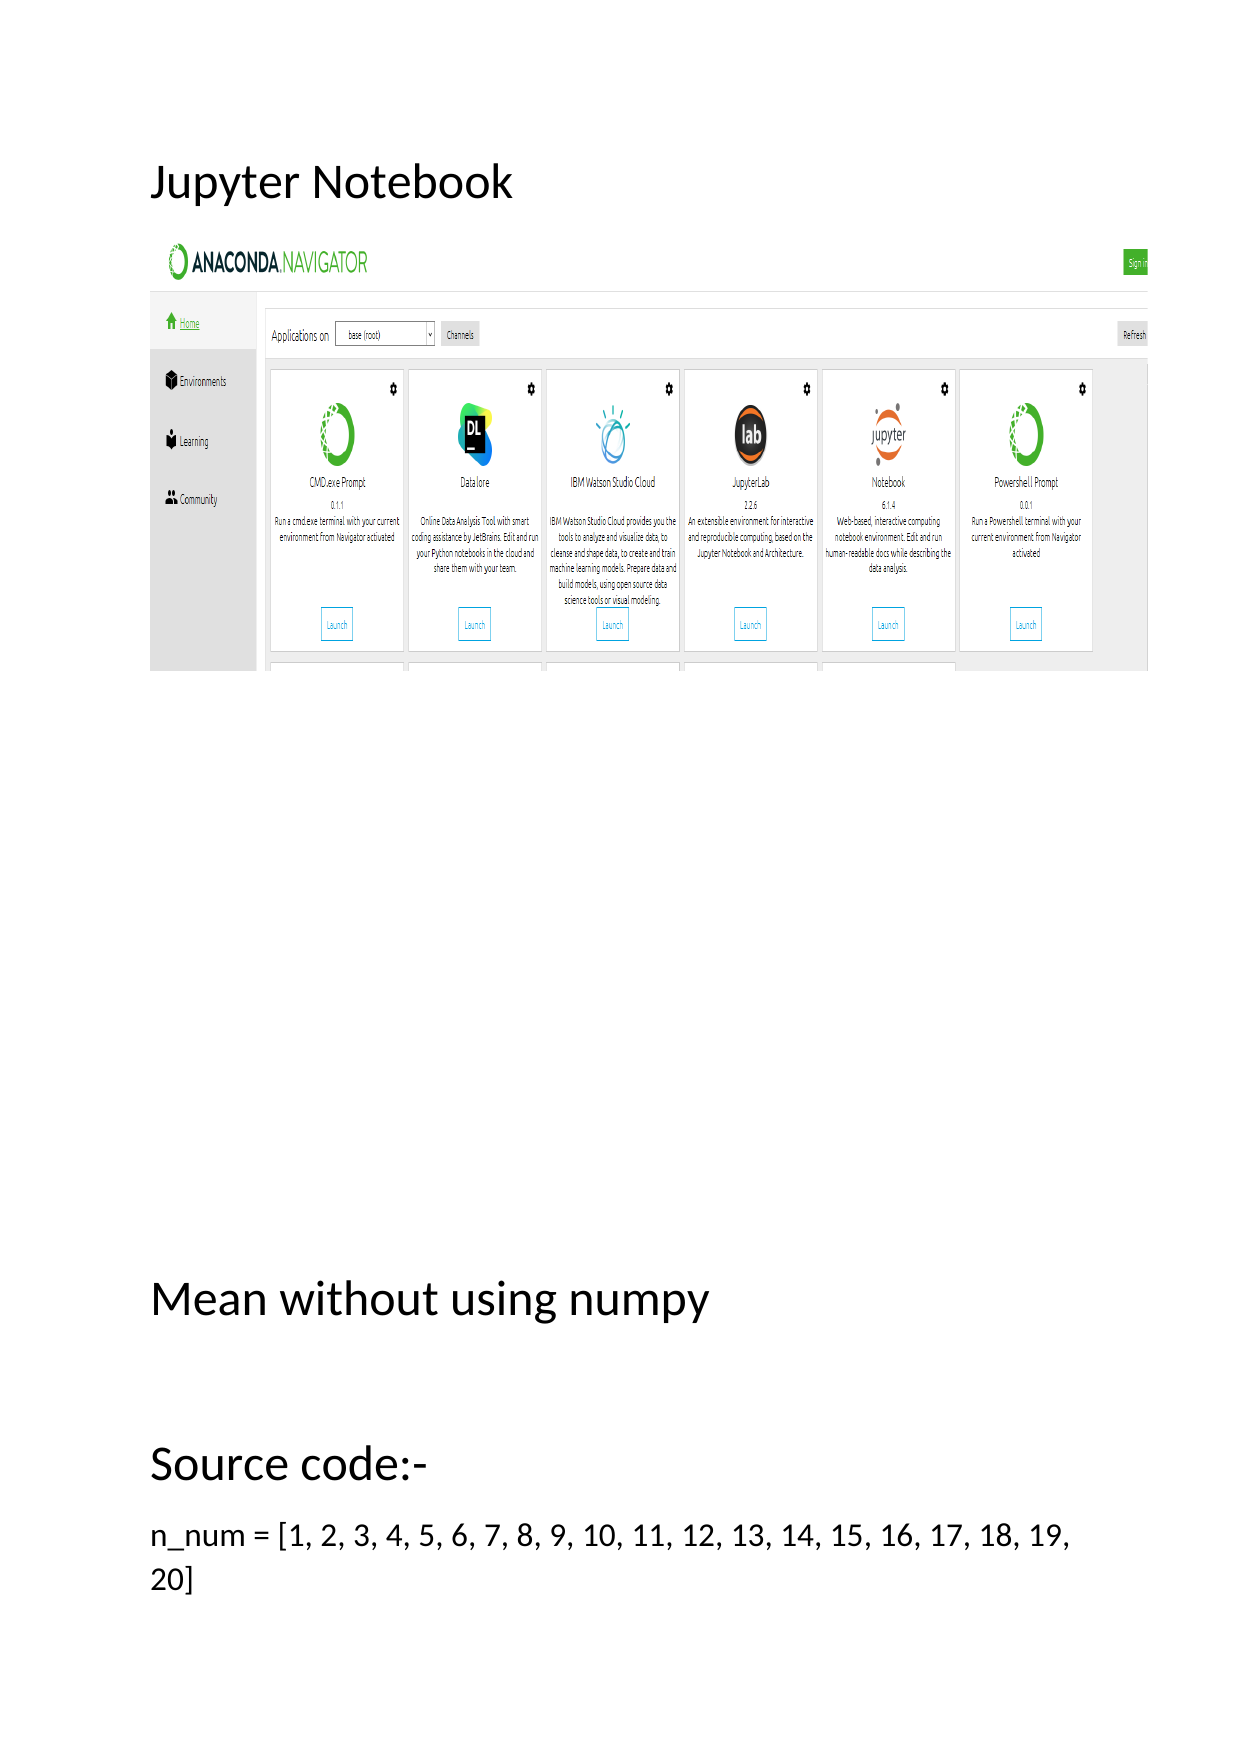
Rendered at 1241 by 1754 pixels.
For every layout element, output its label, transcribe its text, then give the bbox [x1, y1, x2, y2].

text n_num = [1, 2, 3, 4, 5, 6, 7, 8, 9, 10, 11, 12, 13, 14, 15, 16, 17, 18, 19, 20] [150, 1514, 1090, 1599]
picture [150, 232, 1148, 671]
text Source code:- [150, 1432, 1090, 1493]
text Mean without using numpy [150, 1267, 1090, 1328]
text Jupyter Notebook [150, 150, 1090, 211]
